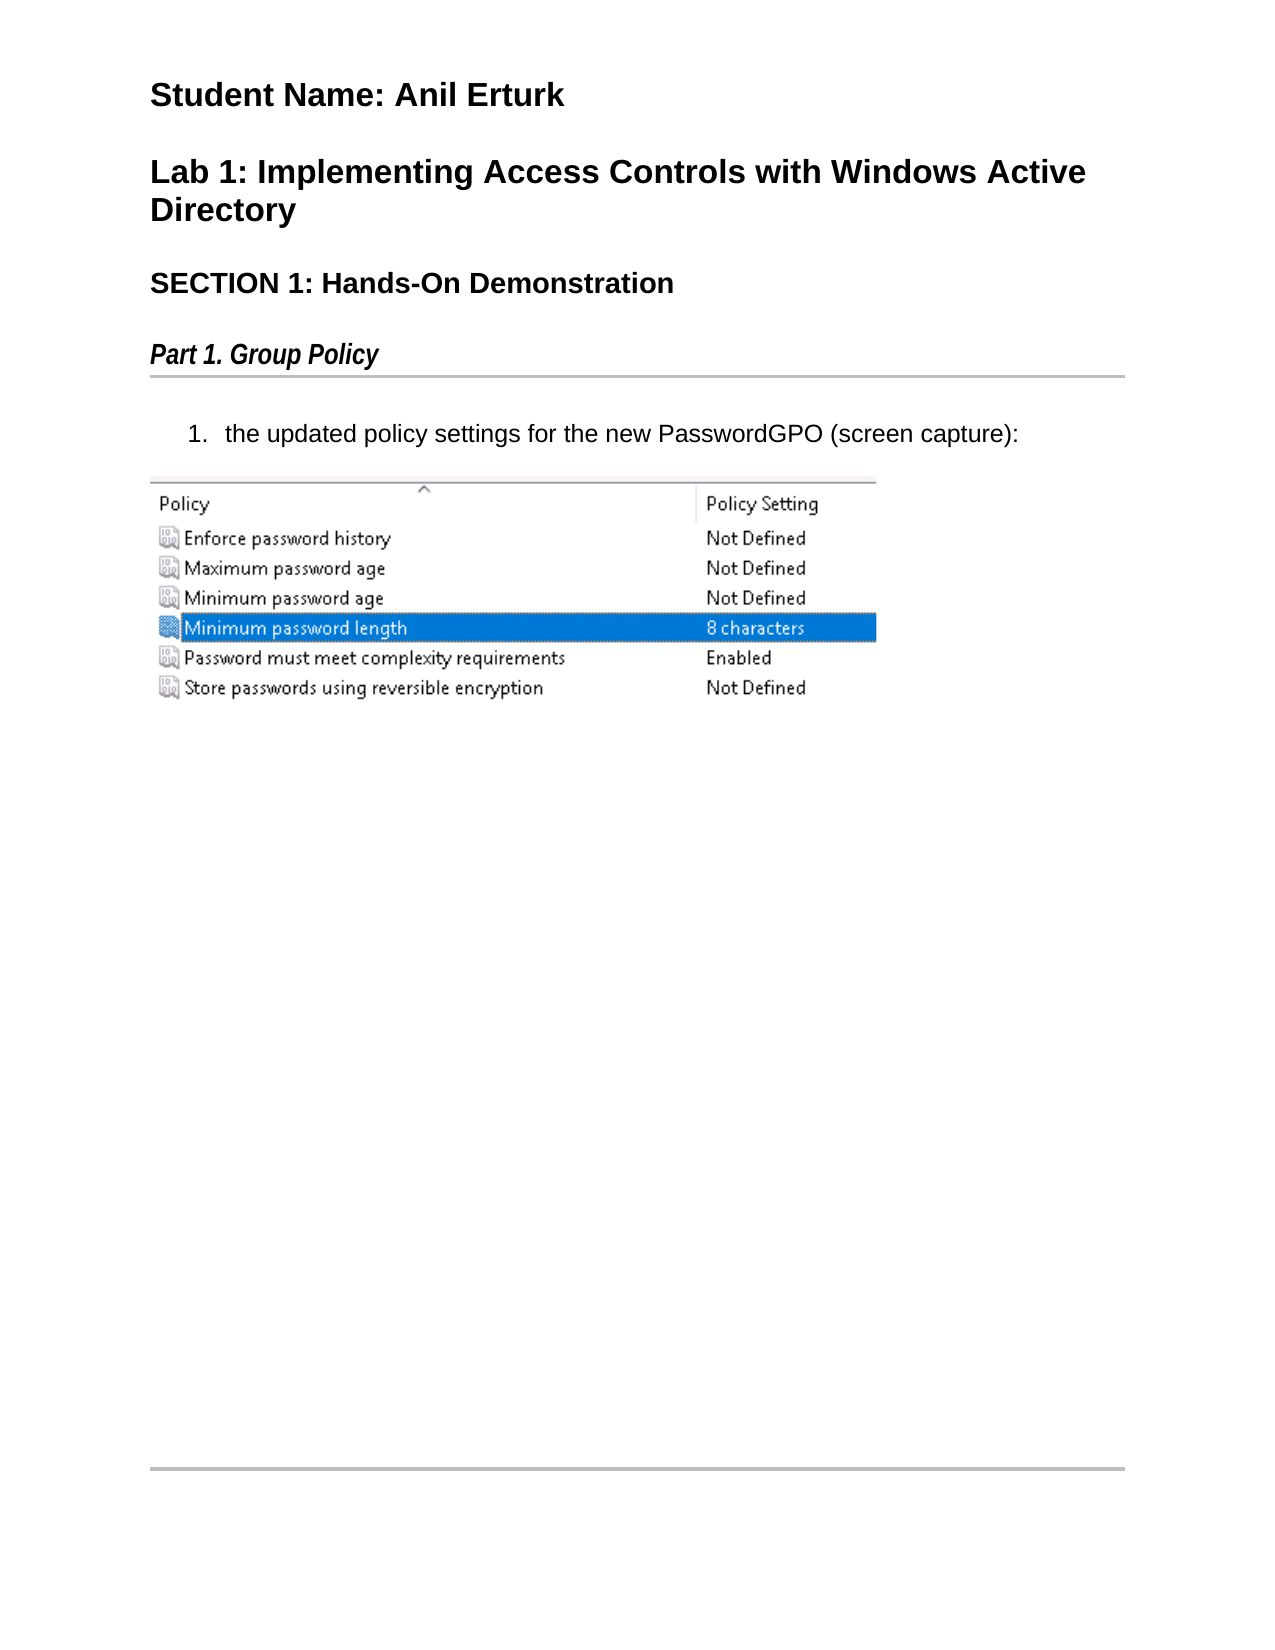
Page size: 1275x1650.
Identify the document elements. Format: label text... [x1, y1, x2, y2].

picture [150, 476, 877, 726]
text Part 1. Group Policy [150, 337, 1125, 375]
text SECTION 1: Hands-On Demonstration [150, 266, 1125, 300]
list the updated policy settings for the new PasswordGPO (screen capture): [187, 419, 1125, 448]
